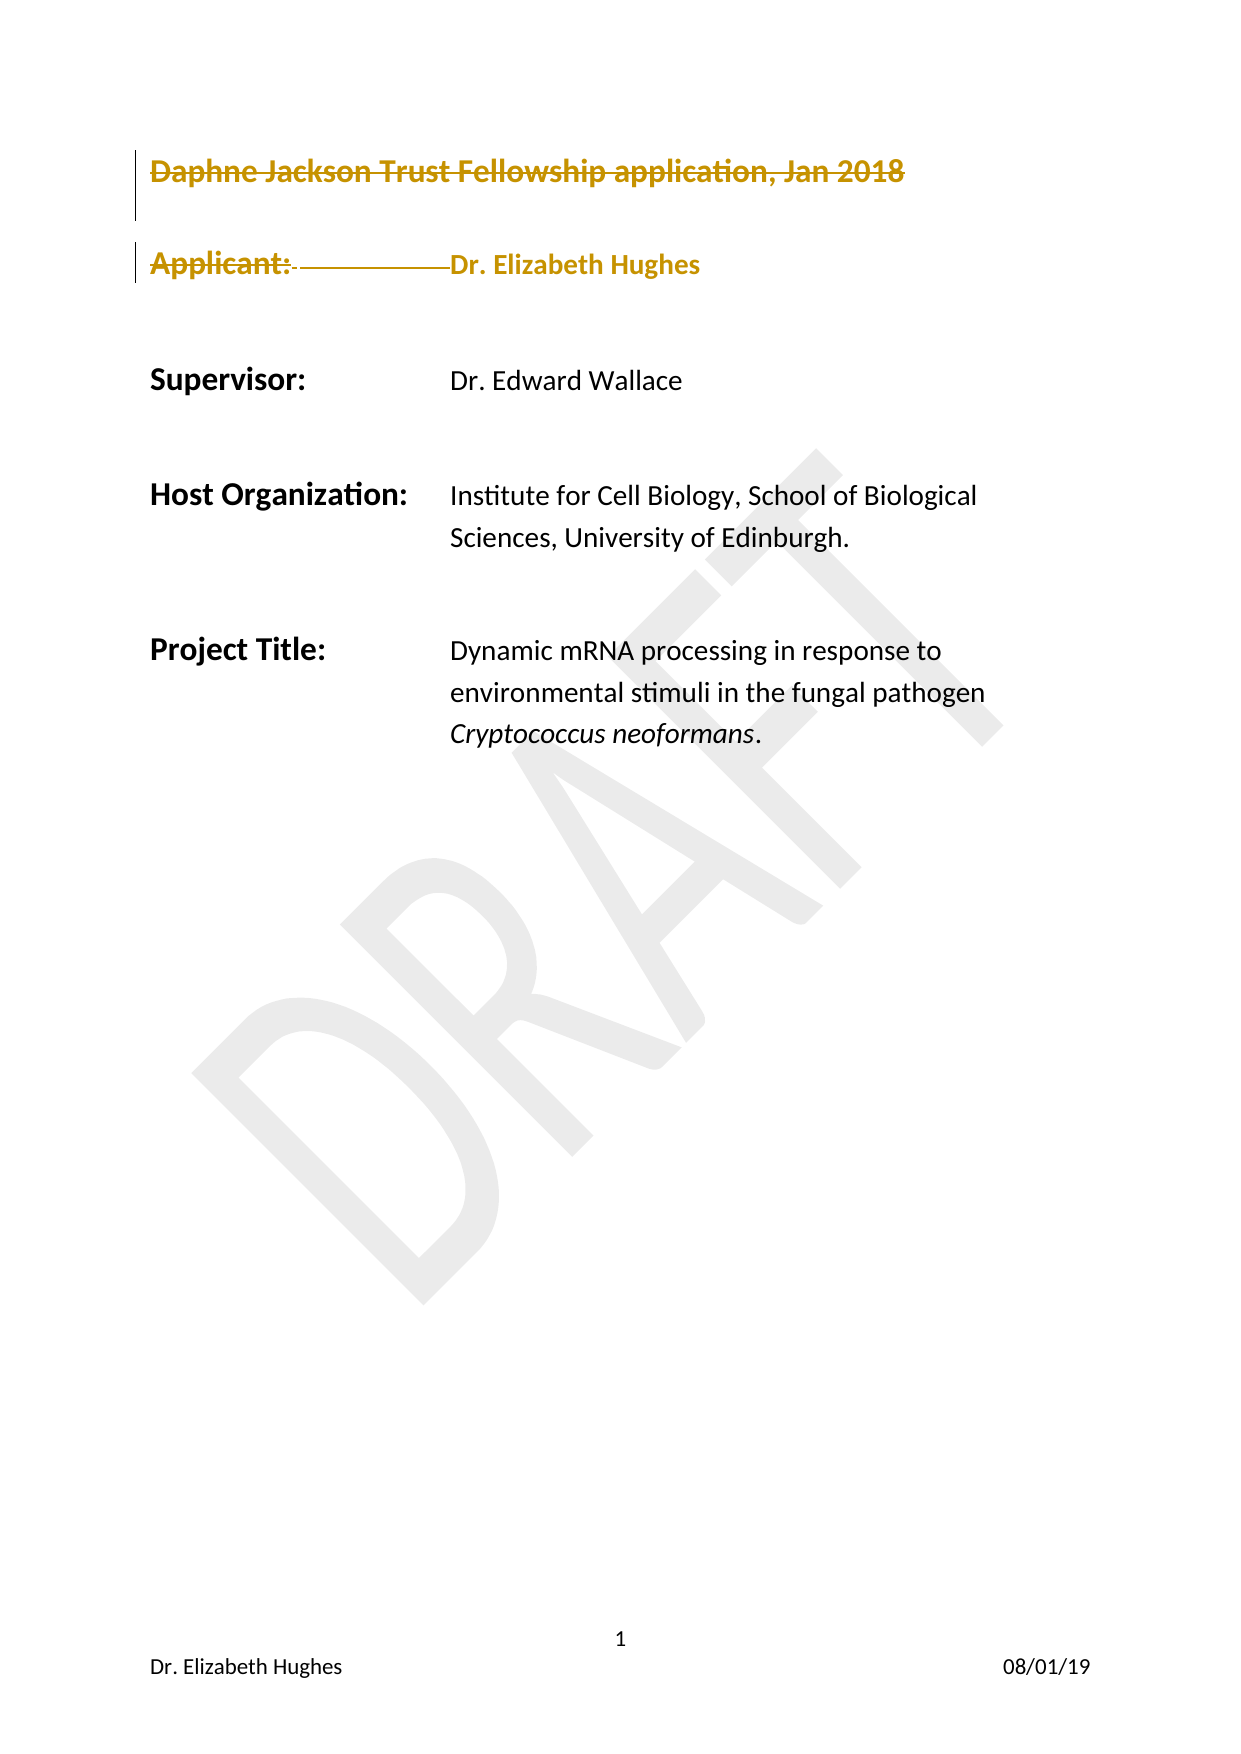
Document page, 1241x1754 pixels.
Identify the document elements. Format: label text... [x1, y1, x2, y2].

text Project Title: Dynamic mRNA processing in response to environmental stimuli in the fungal pathogen Cryptococcus neoformans. [150, 628, 1090, 751]
text Host Organization: Institute for Cell Biology, School of Biological Sciences, University of Edinburgh. [150, 473, 1090, 554]
text Supervisor: Dr. Edward Wallace [150, 357, 1090, 398]
text Dr. Elizabeth Hughes [150, 242, 1090, 283]
